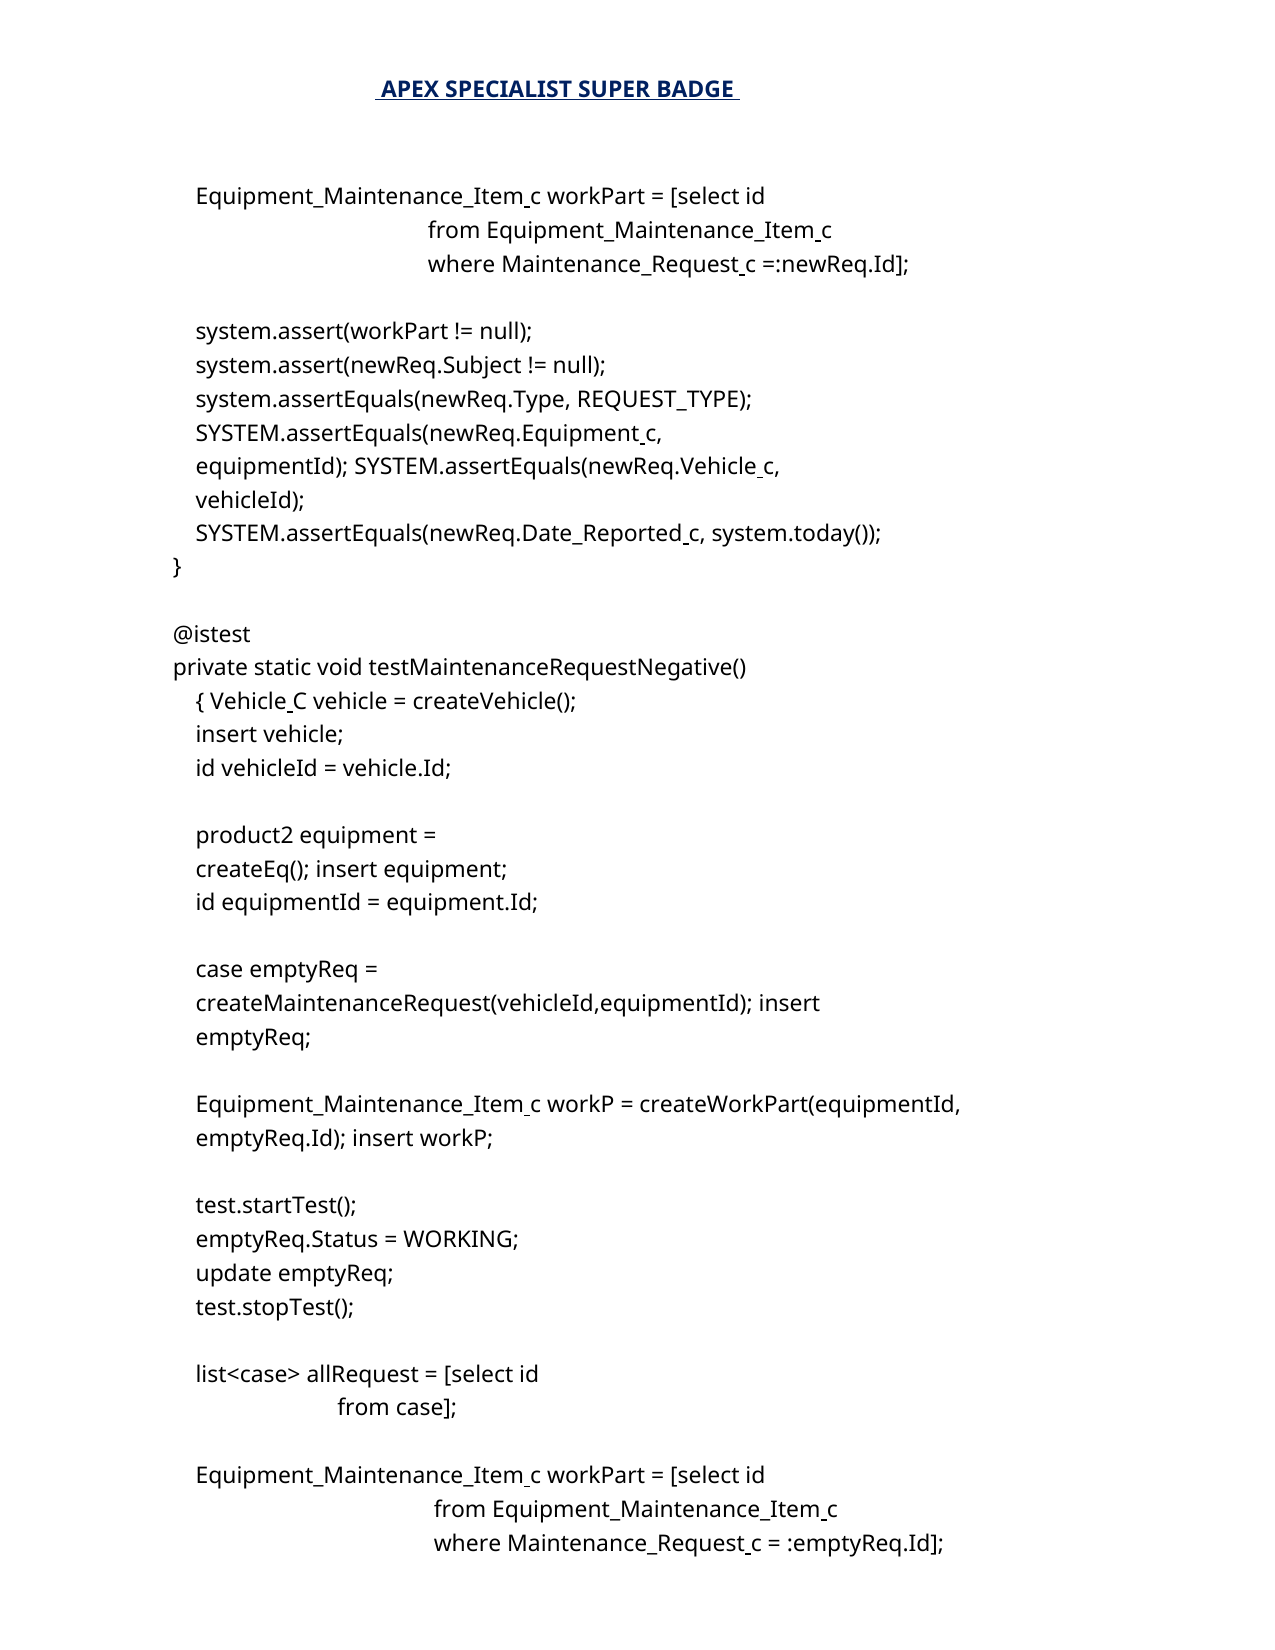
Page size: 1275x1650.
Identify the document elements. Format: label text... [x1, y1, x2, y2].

text private static void testMaintenanceRequestNegative(){ Vehicle C vehicle = createVehicle(); [173, 651, 799, 716]
text insert vehicle; [195, 719, 1135, 749]
text SYSTEM.assertEquals(newReq.Date_Reported c, system.today()); [195, 518, 1135, 547]
text Equipment_Maintenance_Item c workP = createWorkPart(equipmentId, emptyReq.Id); insert workP; [195, 1088, 1116, 1153]
text product2 equipment = createEq(); insert equipment; [195, 819, 548, 884]
text from Equipment_Maintenance_Item c [433, 1493, 1135, 1524]
text id equipmentId = equipment.Id; [195, 887, 1135, 917]
text list<case> allRequest = [select id [195, 1357, 1135, 1389]
text id vehicleId = vehicle.Id; [195, 751, 1135, 783]
text where Maintenance_Request c = :emptyReq.Id]; [433, 1527, 1135, 1558]
text from Equipment_Maintenance_Item c [428, 214, 1135, 245]
text from case]; [337, 1391, 1135, 1423]
text } [173, 550, 1135, 581]
text Equipment_Maintenance_Item c workPart = [select id [195, 1459, 1135, 1490]
text @istest [173, 618, 1135, 649]
text case emptyReq = createMaintenanceRequest(vehicleId,equipmentId); insert emptyReq; [195, 953, 922, 1052]
text Equipment_Maintenance_Item c workPart = [select id [195, 180, 1135, 211]
text system.assert(workPart != null); system.assert(newReq.Subject != null); system.assertEquals(newReq.Type, REQUEST_TYPE); SYSTEM.assertEquals(newReq.Equipment c, equipmentId); SYSTEM.assertEquals(newReq.Vehicle c, vehicleId); [195, 315, 799, 515]
text where Maintenance_Request c =:newReq.Id]; [428, 248, 1135, 279]
text test.startTest(); emptyReq.Status = WORKING; update emptyReq; test.stopTest(); [195, 1189, 526, 1322]
